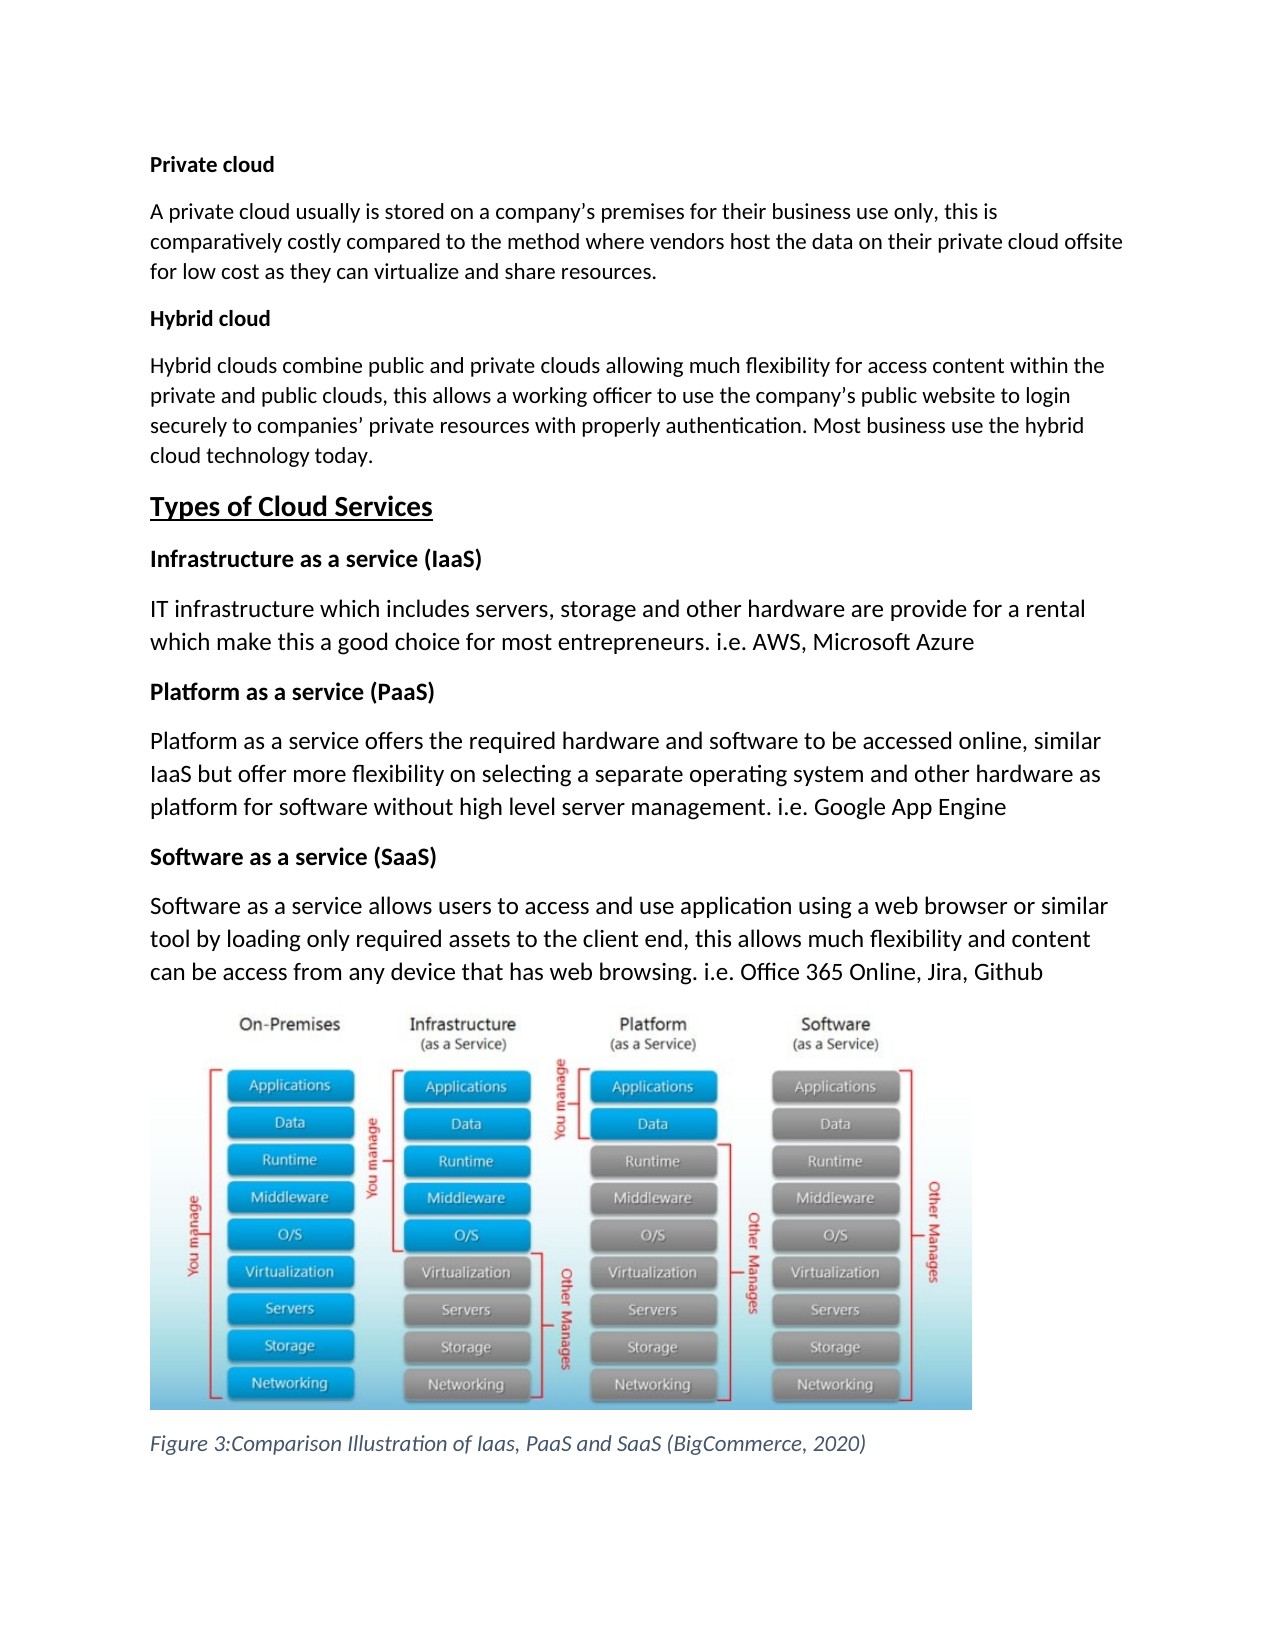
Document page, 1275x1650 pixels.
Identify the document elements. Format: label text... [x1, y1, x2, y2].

text Platform as a service (PaaS) [150, 676, 1125, 706]
text Hybrid cloud [150, 304, 1125, 332]
text Private cloud [150, 150, 1125, 178]
picture [150, 1005, 973, 1410]
text Types of Cloud Services [150, 488, 1125, 524]
text Infrastructure as a service (IaaS) [150, 544, 1125, 574]
text Software as a service (SaaS) [150, 841, 1125, 871]
text Hybrid clouds combine public and private clouds allowing much flexibility for access content within the private and public clouds, this allows a working officer to use the company’s public website to login securely to companies’ private resources with properly authentication. Most business use the hybrid cloud technology today. [150, 351, 1125, 470]
text IT infrastructure which includes servers, storage and other hardware are provide for a rental which make this a good choice for most entrepreneurs. i.e. AWS, Microsoft Azure [150, 593, 1125, 657]
text A private cloud usually is stored on a company’s premises for their business use only, this is comparatively costly compared to the method where vendors host the data on their private cloud offsite for low cost as they can virtualize and share resources. [150, 197, 1125, 285]
text Platform as a service offers the required hardware and software to be accessed online, similar IaaS but offer more flexibility on selecting a separate operating system and other hardware as platform for software without high level server management. i.e. Google App Engine [150, 725, 1125, 822]
text Software as a service allows users to access and use application using a web browser or similar tool by loading only required assets to the client end, this allows much flexibility and content can be access from any device that has web browsing. i.e. Office 365 Online, Jira, Github [150, 890, 1125, 987]
